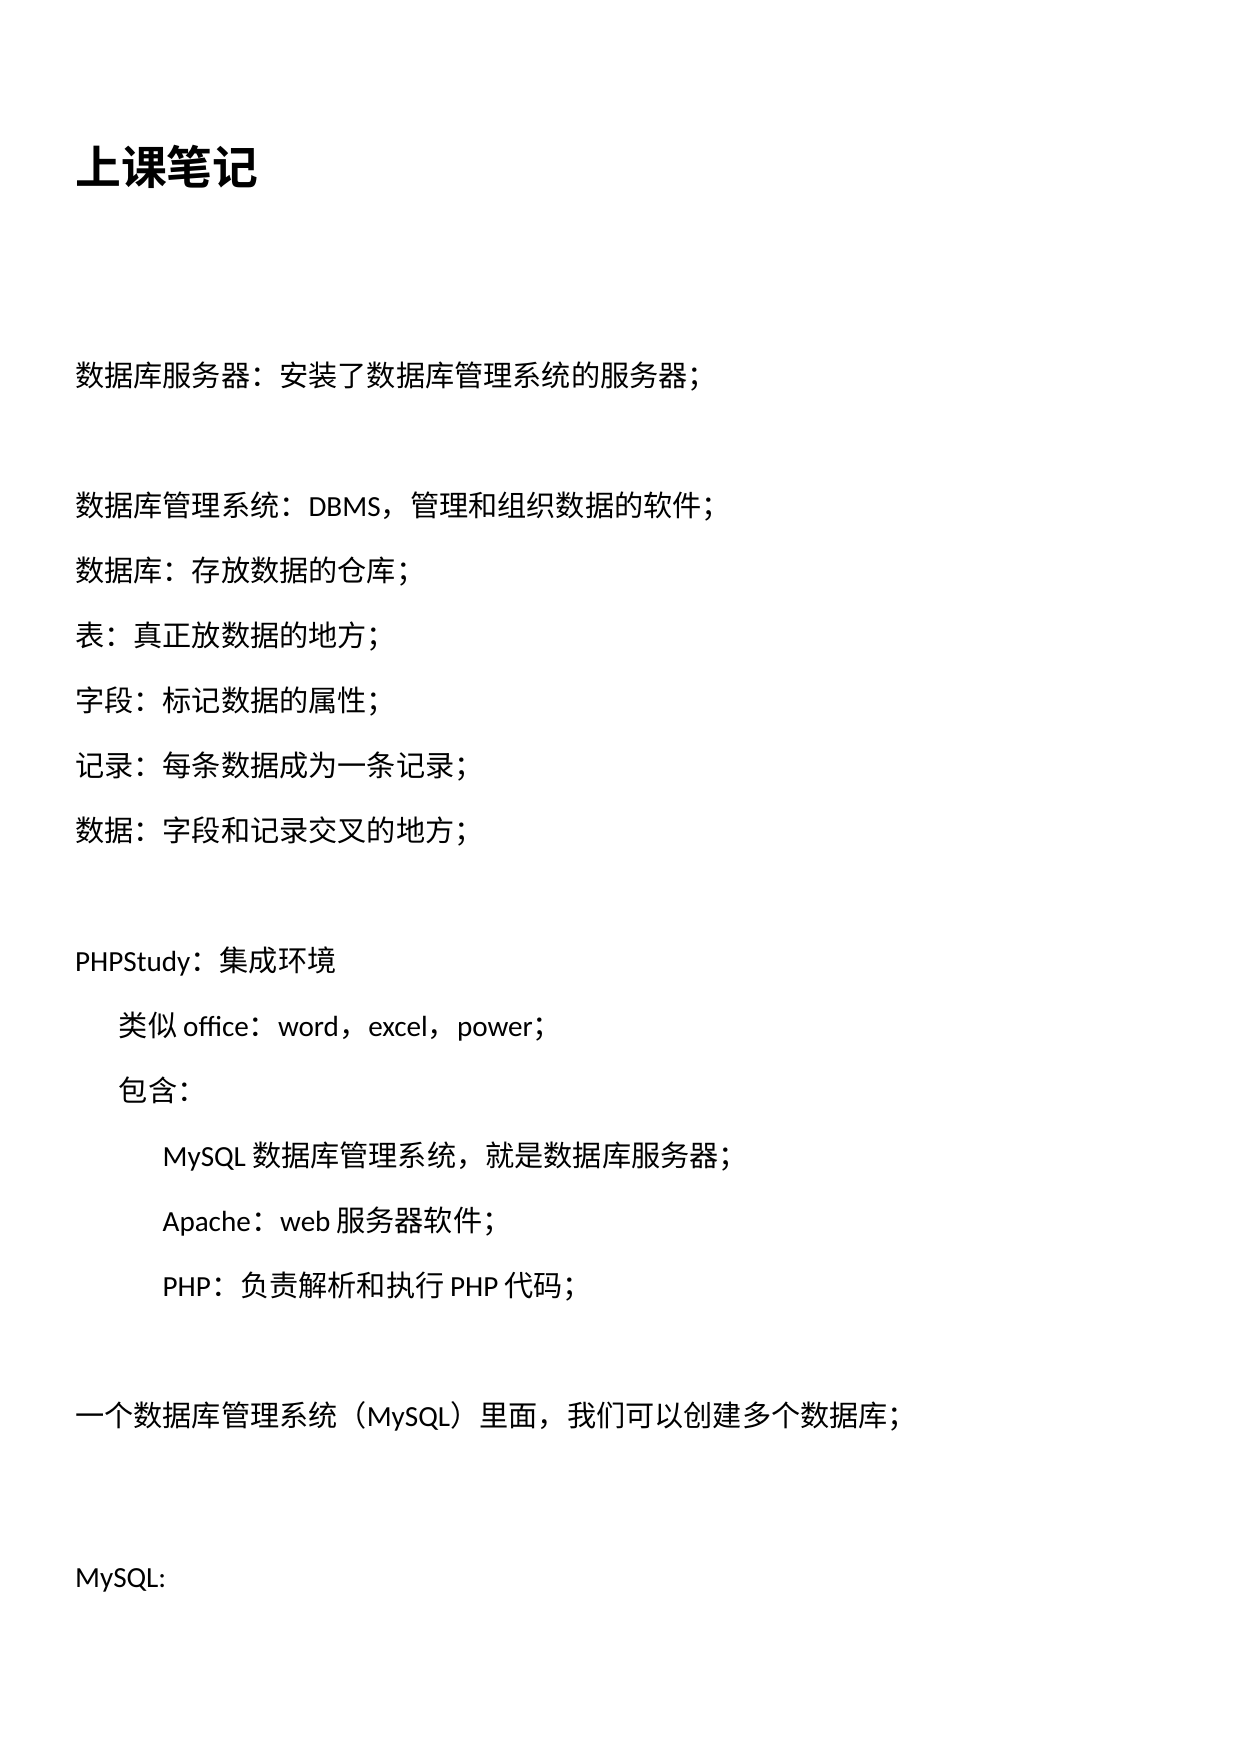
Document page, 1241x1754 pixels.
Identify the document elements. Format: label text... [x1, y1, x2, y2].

text PHP：负责解析和执行PHP代码； [75, 1252, 1165, 1317]
text 一个数据库管理系统（MySQL）里面，我们可以创建多个数据库； [75, 1382, 1165, 1447]
text MySQL: [75, 1544, 1165, 1609]
text Apache：web服务器软件； [75, 1187, 1165, 1252]
text 类似office：word，excel，power； [75, 992, 1165, 1057]
subtitle 上课笔记 [75, 116, 1165, 214]
text PHPStudy：集成环境 [75, 927, 1165, 992]
text 字段：标记数据的属性； [75, 667, 1165, 732]
text 数据：字段和记录交叉的地方； [75, 797, 1165, 862]
text MySQL数据库管理系统，就是数据库服务器； [75, 1122, 1165, 1187]
text 数据库管理系统：DBMS，管理和组织数据的软件； [75, 472, 1165, 537]
text 数据库服务器：安装了数据库管理系统的服务器； [75, 342, 1165, 407]
text 表：真正放数据的地方； [75, 602, 1165, 667]
text 数据库：存放数据的仓库； [75, 537, 1165, 602]
text 包含： [75, 1057, 1165, 1122]
text 记录：每条数据成为一条记录； [75, 732, 1165, 797]
